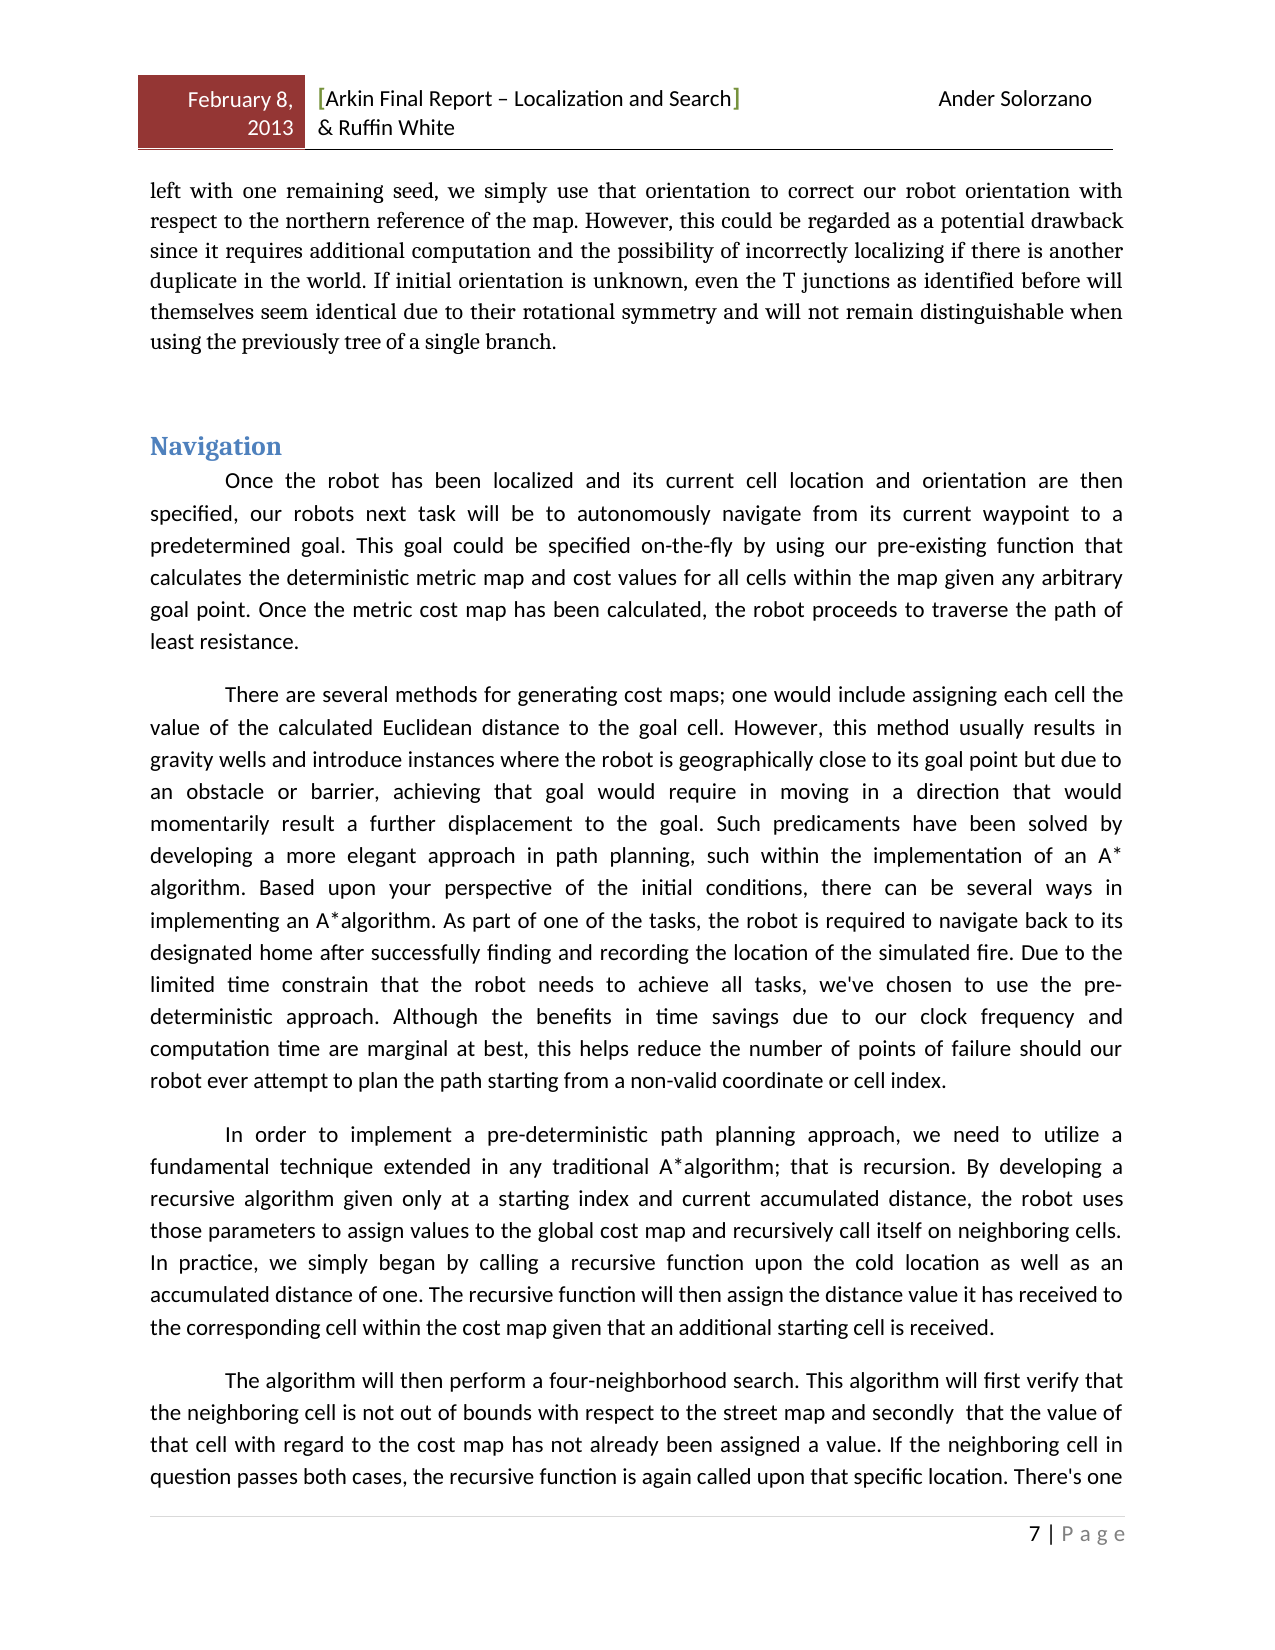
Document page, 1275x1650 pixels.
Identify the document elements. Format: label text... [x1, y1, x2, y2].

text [150, 178, 1125, 355]
text In order to implement a pre-deterministic path planning approach, we need to utilize a fundamental technique extended in any traditional A*algorithm; that is recursion. By developing a recursive algorithm given only at a starting index and current accumulated distance, the robot uses those parameters to assign values to the global cost map and recursively call itself on neighboring cells. In practice, we simply began by calling a recursive function upon the cold location as well as an accumulated distance of one. The recursive function will then assign the distance value it has received to the corresponding cell within the cost map given that an additional starting cell is received. [150, 1120, 1125, 1341]
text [150, 1366, 1125, 1490]
text There are several methods for generating cost maps; one would include assigning each cell the value of the calculated Euclidean distance to the goal cell. However, this method usually results in gravity wells and introduce instances where the robot is geographically close to its goal point but due to an obstacle or barrier, achieving that goal would require in moving in a direction that would momentarily result a further displacement to the goal. Such predicaments have been solved by developing a more elegant approach in path planning, such within the implementation of an A* algorithm. Based upon your perspective of the initial conditions, there can be several ways in implementing an A*algorithm. As part of one of the tasks, the robot is required to navigate back to its designated home after successfully finding and recording the location of the simulated fire. Due to the limited time constrain that the robot needs to achieve all tasks, we've chosen to use the pre-deterministic approach. Although the benefits in time savings due to our clock frequency and computation time are marginal at best, this helps reduce the number of points of failure should our robot ever attempt to plan the path starting from a non-valid coordinate or cell index. [150, 680, 1125, 1095]
text Once the robot has been localized and its current cell location and orientation are then specified, our robots next task will be to autonomously navigate from its current waypoint to a predetermined goal. This goal could be specified on-the-fly by using our pre-existing function that calculates the deterministic metric map and cost values for all cells within the map given any arbitrary goal point. Once the metric cost map has been calculated, the robot proceeds to traverse the path of least resistance. [150, 466, 1125, 655]
subtitle Navigation [150, 431, 1125, 462]
